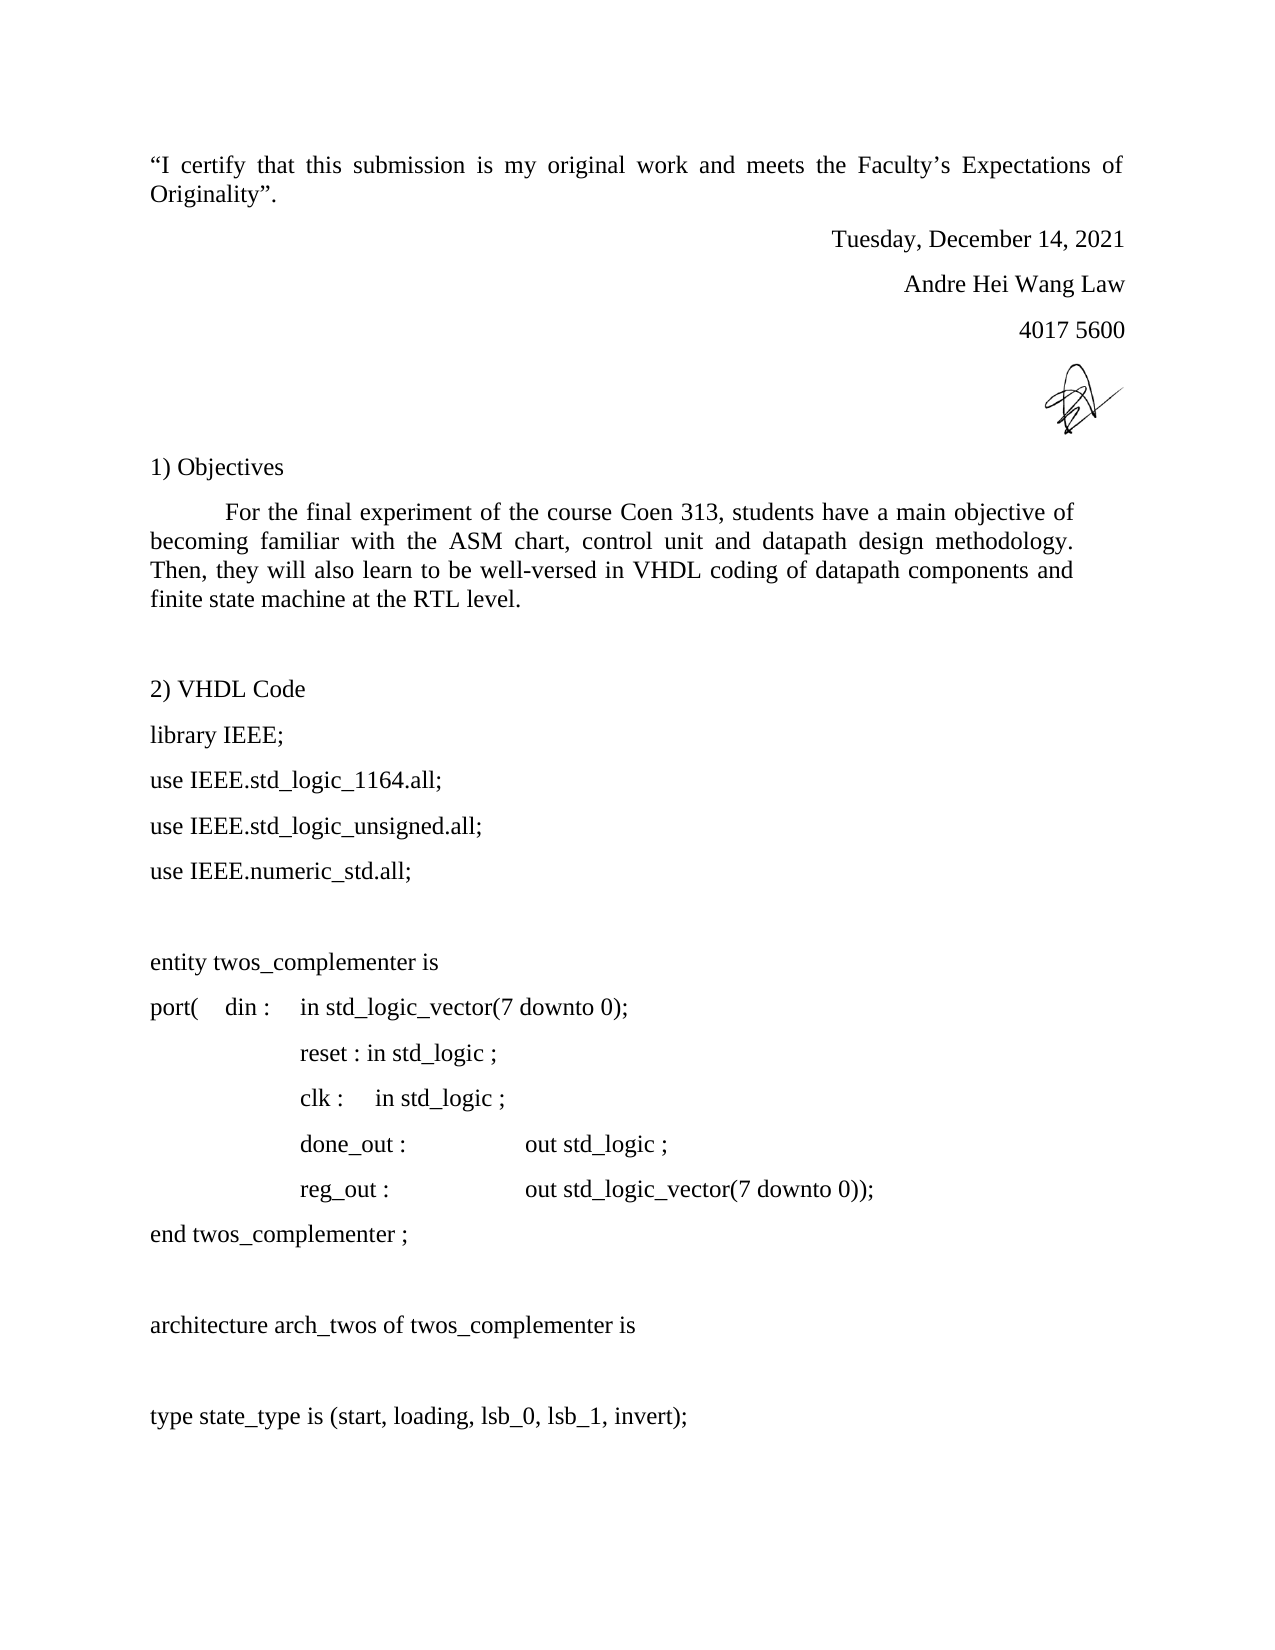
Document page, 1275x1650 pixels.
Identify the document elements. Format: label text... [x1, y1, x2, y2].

text 4017 5600 [150, 315, 1125, 344]
text use IEEE.numeric_std.all; [150, 856, 1125, 885]
text Andre Hei Wang Law [150, 269, 1125, 298]
text 1) Objectives [150, 452, 1075, 481]
text “I certify that this submission is my original work and meets the Faculty’s Expectations of Originality”. [150, 150, 1125, 207]
text entity twos_complementer is [150, 947, 1125, 976]
text type state_type is (start, loading, lsb_0, lsb_1, invert); [150, 1401, 1125, 1430]
text Tuesday, December 14, 2021 [150, 224, 1125, 253]
text reset : in std_logic ; [150, 1038, 1125, 1067]
text port( din : in std_logic_vector(7 downto 0); [150, 992, 1125, 1021]
text use IEEE.std_logic_unsigned.all; [150, 811, 1125, 839]
text end twos_complementer ; [150, 1219, 1125, 1248]
text architecture arch_twos of twos_complementer is [150, 1310, 1125, 1339]
text done_out : out std_logic ; [150, 1129, 1125, 1157]
picture [1042, 360, 1125, 436]
text reg_out : out std_logic_vector(7 downto 0)); [150, 1174, 1125, 1203]
text use IEEE.std_logic_1164.all; [150, 765, 1125, 794]
text library IEEE; [150, 720, 1125, 749]
text 2) VHDL Code [150, 674, 1125, 703]
text For the final experiment of the course Coen 313, students have a main objective of becoming familiar with the ASM chart, control unit and datapath design methodology. Then, they will also learn to be well-versed in VHDL coding of datapath components and finite state machine at the RTL level. [150, 497, 1075, 612]
text clk : in std_logic ; [150, 1083, 1125, 1112]
